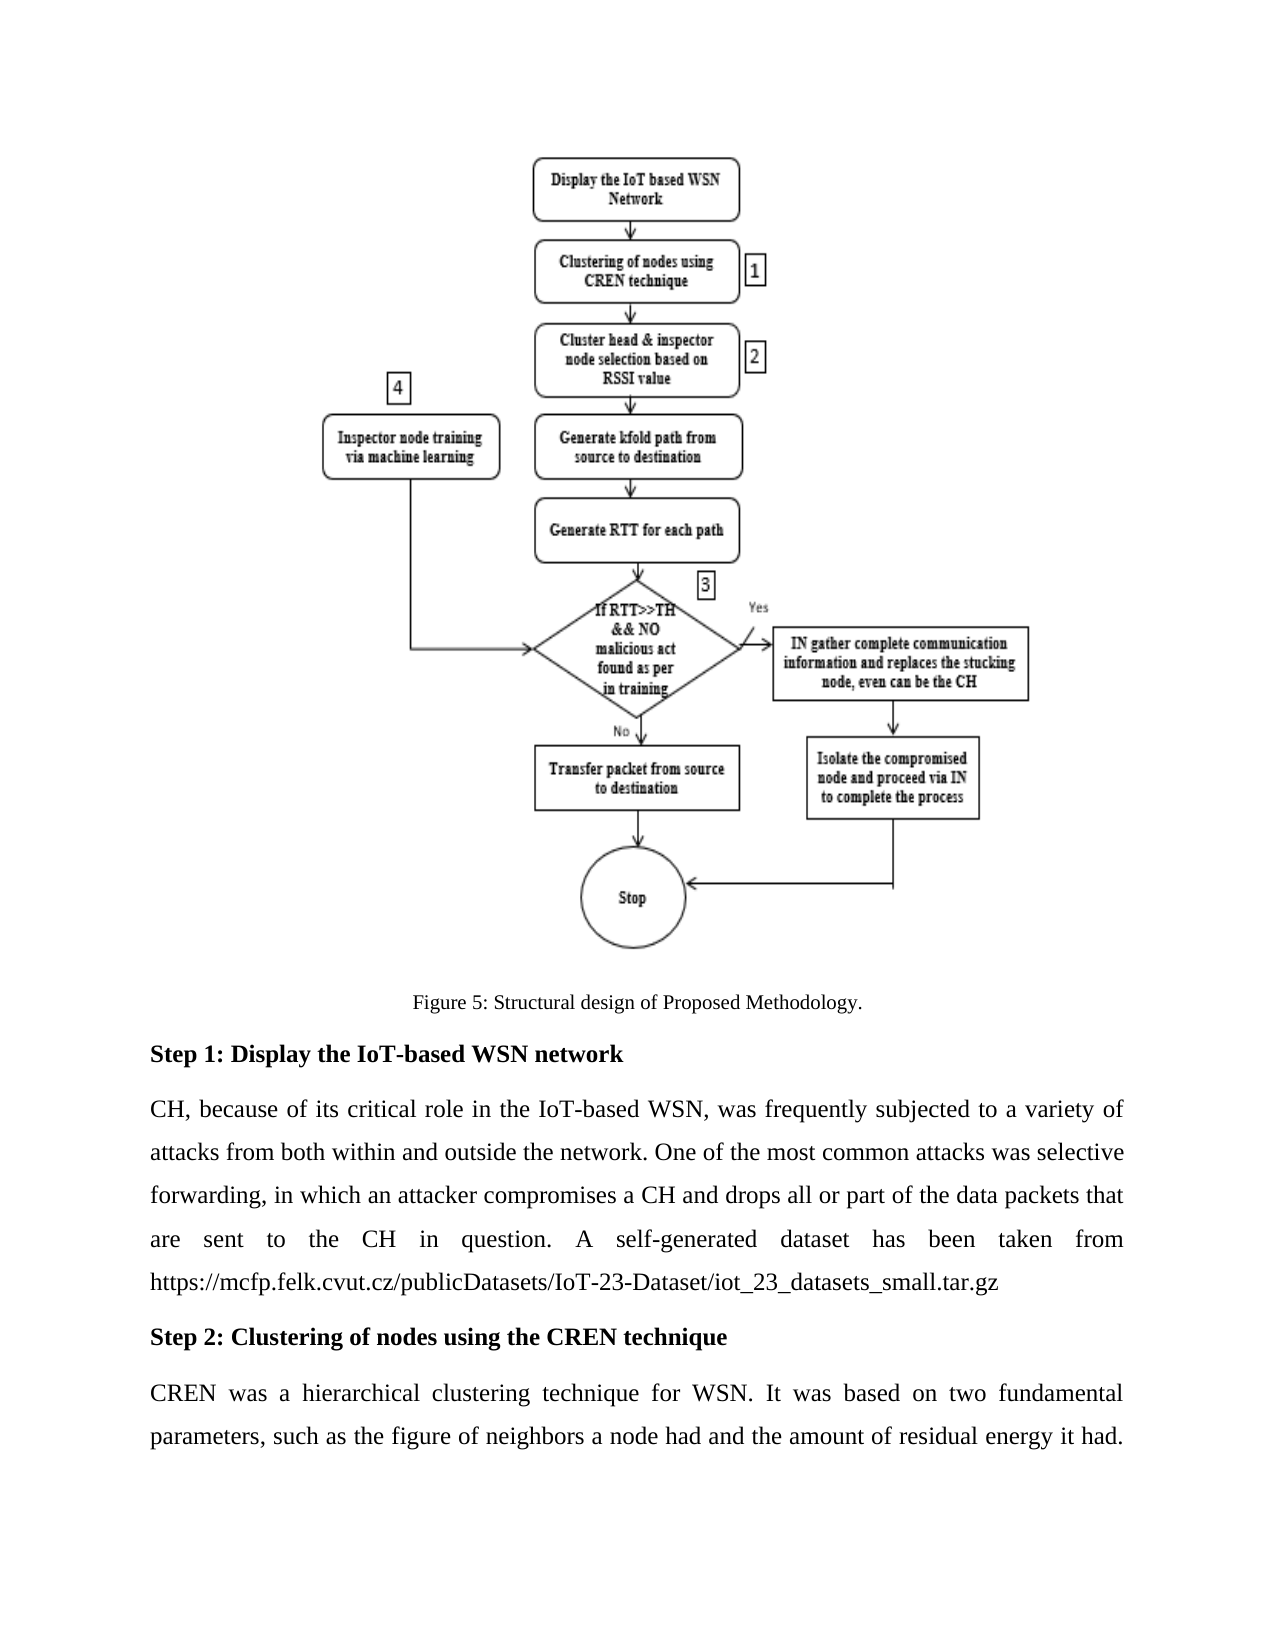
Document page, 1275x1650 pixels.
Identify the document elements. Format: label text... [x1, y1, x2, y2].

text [150, 1378, 1125, 1450]
text Figure 5: Structural design of Proposed Methodology. [150, 990, 1125, 1014]
list Step 1: Display the IoT-based WSN network [150, 1039, 1125, 1067]
text CH, because of its critical role in the IoT-based WSN, was frequently subjected to a variety of attacks from both within and outside the network. One of the most common attacks was selective forwarding, in which an attacker compromises a CH and drops all or part of the data packets that are sent to the CH in question. A self-generated dataset has been taken from https://mcfp.felk.cvut.cz/publicDatasets/IoT-23-Dataset/iot_23_datasets_small.tar.gz [150, 1094, 1125, 1296]
picture [218, 150, 1057, 964]
list Step 2: Clustering of nodes using the CREN technique [150, 1322, 1125, 1351]
